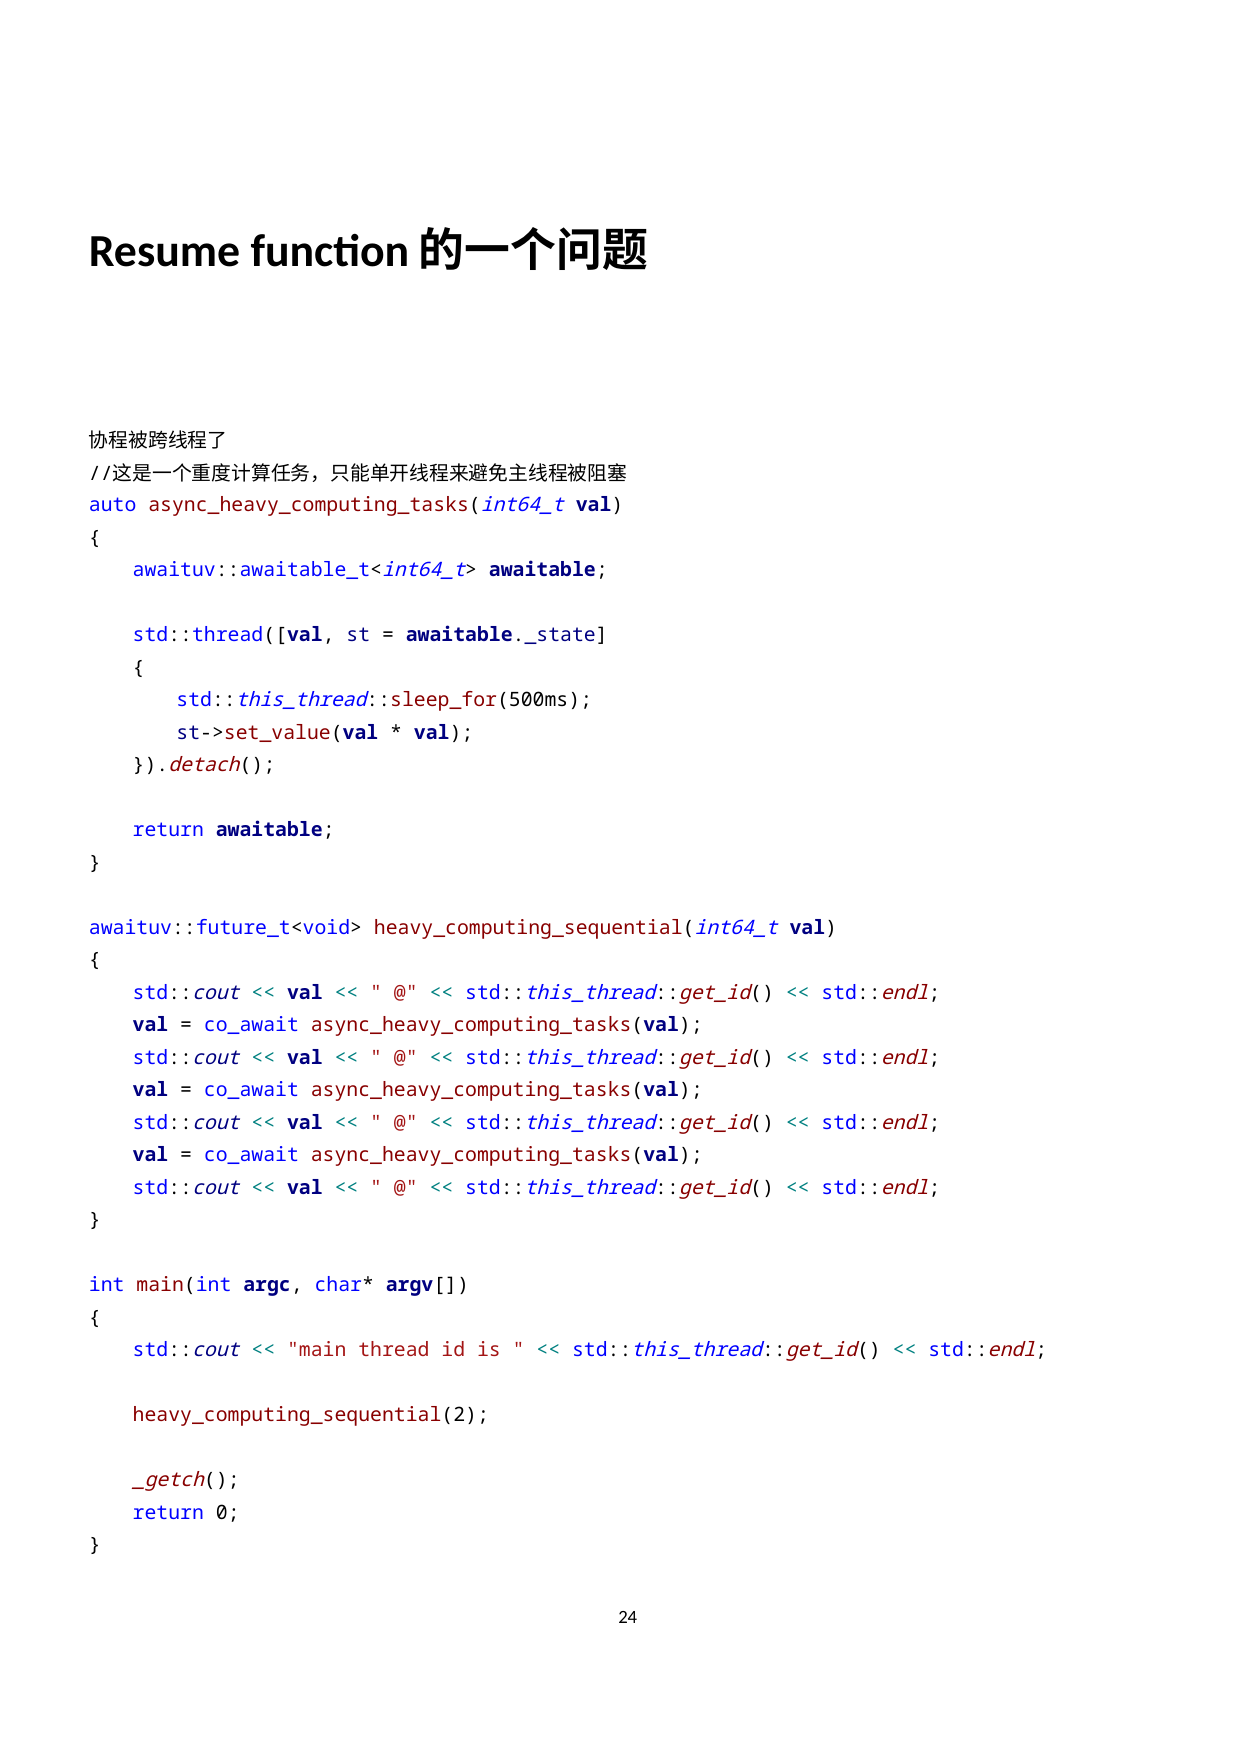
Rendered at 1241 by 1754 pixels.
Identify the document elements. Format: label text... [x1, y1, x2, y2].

text val = co_await async_heavy_computing_tasks(val); [89, 1073, 1167, 1105]
text st->set_value(val * val); [89, 715, 1167, 748]
text return 0; [89, 1495, 1167, 1528]
text int main(int argc, char* argv[]) [89, 1268, 1167, 1300]
text return awaitable; [89, 813, 1167, 845]
text std::this_thread::sleep_for(500ms); [89, 683, 1167, 715]
text std::cout << "main thread id is " << std::this_thread::get_id() << std::endl; [89, 1333, 1167, 1365]
text std::cout << val << " @" << std::this_thread::get_id() << std::endl; [89, 1105, 1167, 1138]
text awaituv::awaitable_t<int64_t> awaitable; [89, 553, 1167, 585]
text } [89, 1528, 1167, 1560]
text awaituv::future_t<void> heavy_computing_sequential(int64_t val) [89, 910, 1167, 943]
text val = co_await async_heavy_computing_tasks(val); [89, 1008, 1167, 1040]
text //这是一个重度计算任务，只能单开线程来避免主线程被阻塞 [89, 455, 1167, 488]
text { [89, 1300, 1167, 1333]
text }).detach(); [89, 748, 1167, 780]
text } [89, 1203, 1167, 1235]
text std::cout << val << " @" << std::this_thread::get_id() << std::endl; [89, 975, 1167, 1008]
text { [89, 650, 1167, 683]
subtitle Resume function的一个问题 [89, 197, 1167, 295]
text } [89, 845, 1167, 878]
text { [89, 943, 1167, 975]
text std::cout << val << " @" << std::this_thread::get_id() << std::endl; [89, 1170, 1167, 1203]
text std::thread([val, st = awaitable._state] [89, 618, 1167, 650]
text 协程被跨线程了 [89, 423, 1167, 455]
text _getch(); [89, 1463, 1167, 1495]
text auto async_heavy_computing_tasks(int64_t val) [89, 488, 1167, 520]
text val = co_await async_heavy_computing_tasks(val); [89, 1138, 1167, 1170]
text std::cout << val << " @" << std::this_thread::get_id() << std::endl; [89, 1040, 1167, 1073]
text heavy_computing_sequential(2); [89, 1398, 1167, 1430]
text { [89, 520, 1167, 553]
